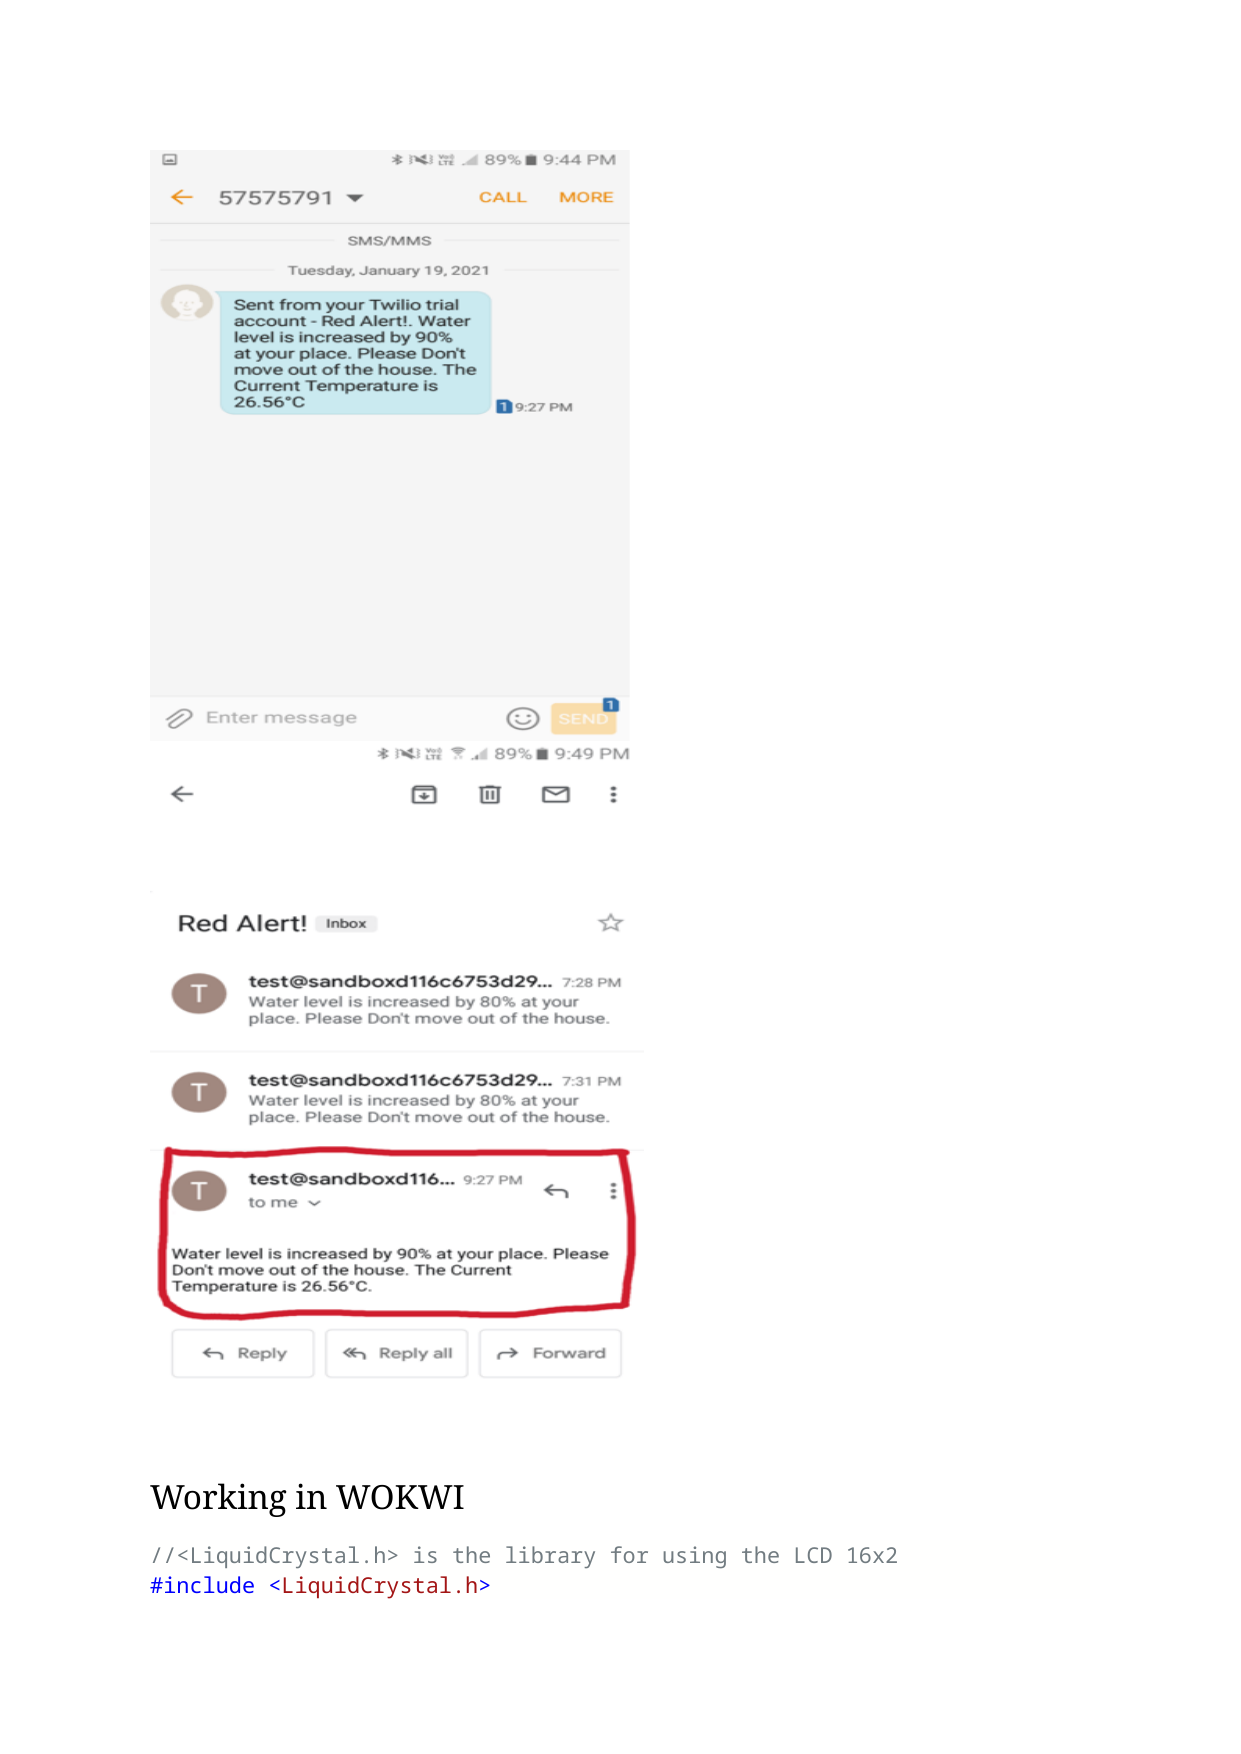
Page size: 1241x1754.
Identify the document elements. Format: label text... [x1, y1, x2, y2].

text #include <LiquidCrystal.h> [150, 1569, 1090, 1599]
text Working in WOKWI [150, 1474, 1090, 1519]
picture [150, 150, 630, 741]
text //<LiquidCrystal.h> is the library for using the LCD 16x2 [150, 1540, 1090, 1569]
picture [150, 742, 644, 1390]
